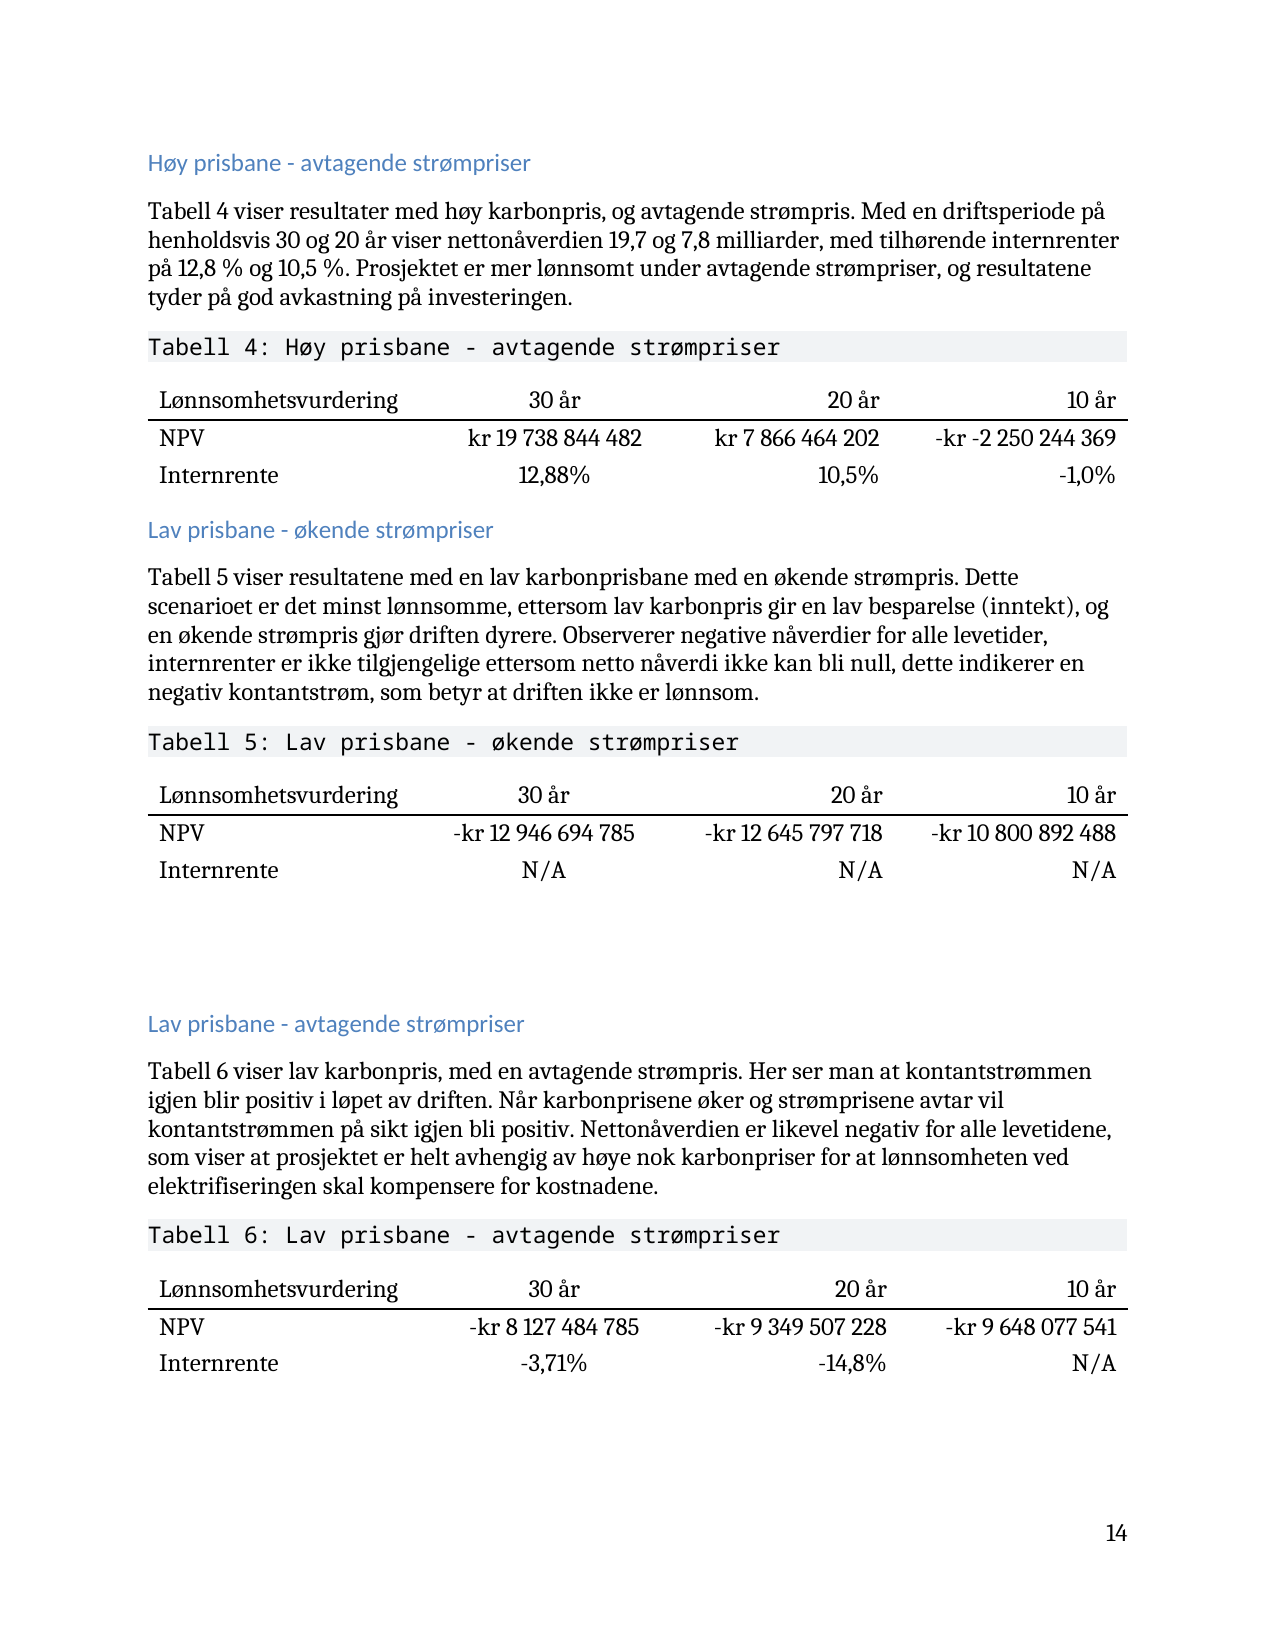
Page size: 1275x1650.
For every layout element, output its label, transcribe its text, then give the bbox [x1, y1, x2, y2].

table_cell -kr -2 250 244 369 [891, 421, 1127, 457]
table_cell -kr 12 645 797 718 [660, 816, 894, 852]
table_cell -14,8% [669, 1346, 898, 1382]
subtitle Høy prisbane - avtagende strømpriser [148, 148, 1127, 178]
table_header 20 år [660, 778, 894, 814]
table_header 10 år [894, 778, 1127, 814]
table_cell N/A [660, 852, 894, 888]
text Tabell 6: Lav prisbane - avtagende strømpriser [148, 1219, 1127, 1251]
table_cell kr 7 866 464 202 [672, 421, 891, 457]
table_header 10 år [898, 1272, 1127, 1308]
table_cell Internrente [148, 457, 438, 493]
table_header 20 år [672, 383, 891, 419]
table_header 20 år [669, 1272, 898, 1308]
text Tabell 4: Høy prisbane - avtagende strømpriser [148, 331, 1127, 362]
table_cell 10,5% [672, 457, 891, 493]
table_cell N/A [898, 1346, 1127, 1382]
table_cell -kr 8 127 484 785 [440, 1310, 669, 1346]
table_header Lønnsomhetsvurdering [148, 383, 438, 419]
table_cell Internrente [148, 852, 427, 888]
table_cell NPV [148, 421, 438, 457]
table_cell -kr 9 349 507 228 [669, 1310, 898, 1346]
table_header 30 år [440, 1272, 669, 1308]
table_cell -1,0% [891, 457, 1127, 493]
table_cell 12,88% [438, 457, 672, 493]
subtitle Lav prisbane - avtagende strømpriser [148, 1008, 1127, 1038]
text Tabell 4 viser resultater med høy karbonpris, og avtagende strømpris. Med en driftsperiode på henholdsvis 30 og 20 år viser nettonåverdien 19,7 og 7,8 milliarder, med tilhørende internrenter på 12,8 % og 10,5 %. Prosjektet er mer lønnsomt under avtagende strømpriser, og resultatene tyder på god avkastning på investeringen. [148, 197, 1127, 312]
table_header 30 år [427, 778, 660, 814]
table_cell N/A [427, 852, 660, 888]
text Tabell 6 viser lav karbonpris, med en avtagende strømpris. Her ser man at kontantstrømmen igjen blir positiv i løpet av driften. Når karbonprisene øker og strømprisene avtar vil kontantstrømmen på sikt igjen bli positiv. Nettonåverdien er likevel negativ for alle levetidene, som viser at prosjektet er helt avhengig av høye nok karbonpriser for at lønnsomheten ved elektrifiseringen skal kompensere for kostnadene. [148, 1057, 1127, 1201]
table_header Lønnsomhetsvurdering [148, 778, 427, 814]
table_cell NPV [148, 1310, 439, 1346]
table_cell N/A [894, 852, 1127, 888]
table_cell Internrente [148, 1346, 439, 1382]
table_cell -3,71% [440, 1346, 669, 1382]
table_cell -kr 9 648 077 541 [898, 1310, 1127, 1346]
table_cell -kr 12 946 694 785 [427, 816, 660, 852]
table_header Lønnsomhetsvurdering [148, 1272, 439, 1308]
table_cell kr 19 738 844 482 [438, 421, 672, 457]
text Tabell 5: Lav prisbane - økende strømpriser [148, 726, 1127, 757]
text Tabell 5 viser resultatene med en lav karbonprisbane med en økende strømpris. Dette scenarioet er det minst lønnsomme, ettersom lav karbonpris gir en lav besparelse (inntekt), og en økende strømpris gjør driften dyrere. Observerer negative nåverdier for alle levetider, internrenter er ikke tilgjengelige ettersom netto nåverdi ikke kan bli null, dette indikerer en negativ kontantstrøm, som betyr at driften ikke er lønnsom. [148, 563, 1127, 707]
table_cell NPV [148, 816, 427, 852]
subtitle Lav prisbane - økende strømpriser [148, 514, 1127, 544]
table_header 10 år [891, 383, 1127, 419]
table_cell -kr 10 800 892 488 [894, 816, 1127, 852]
table_header 30 år [438, 383, 672, 419]
